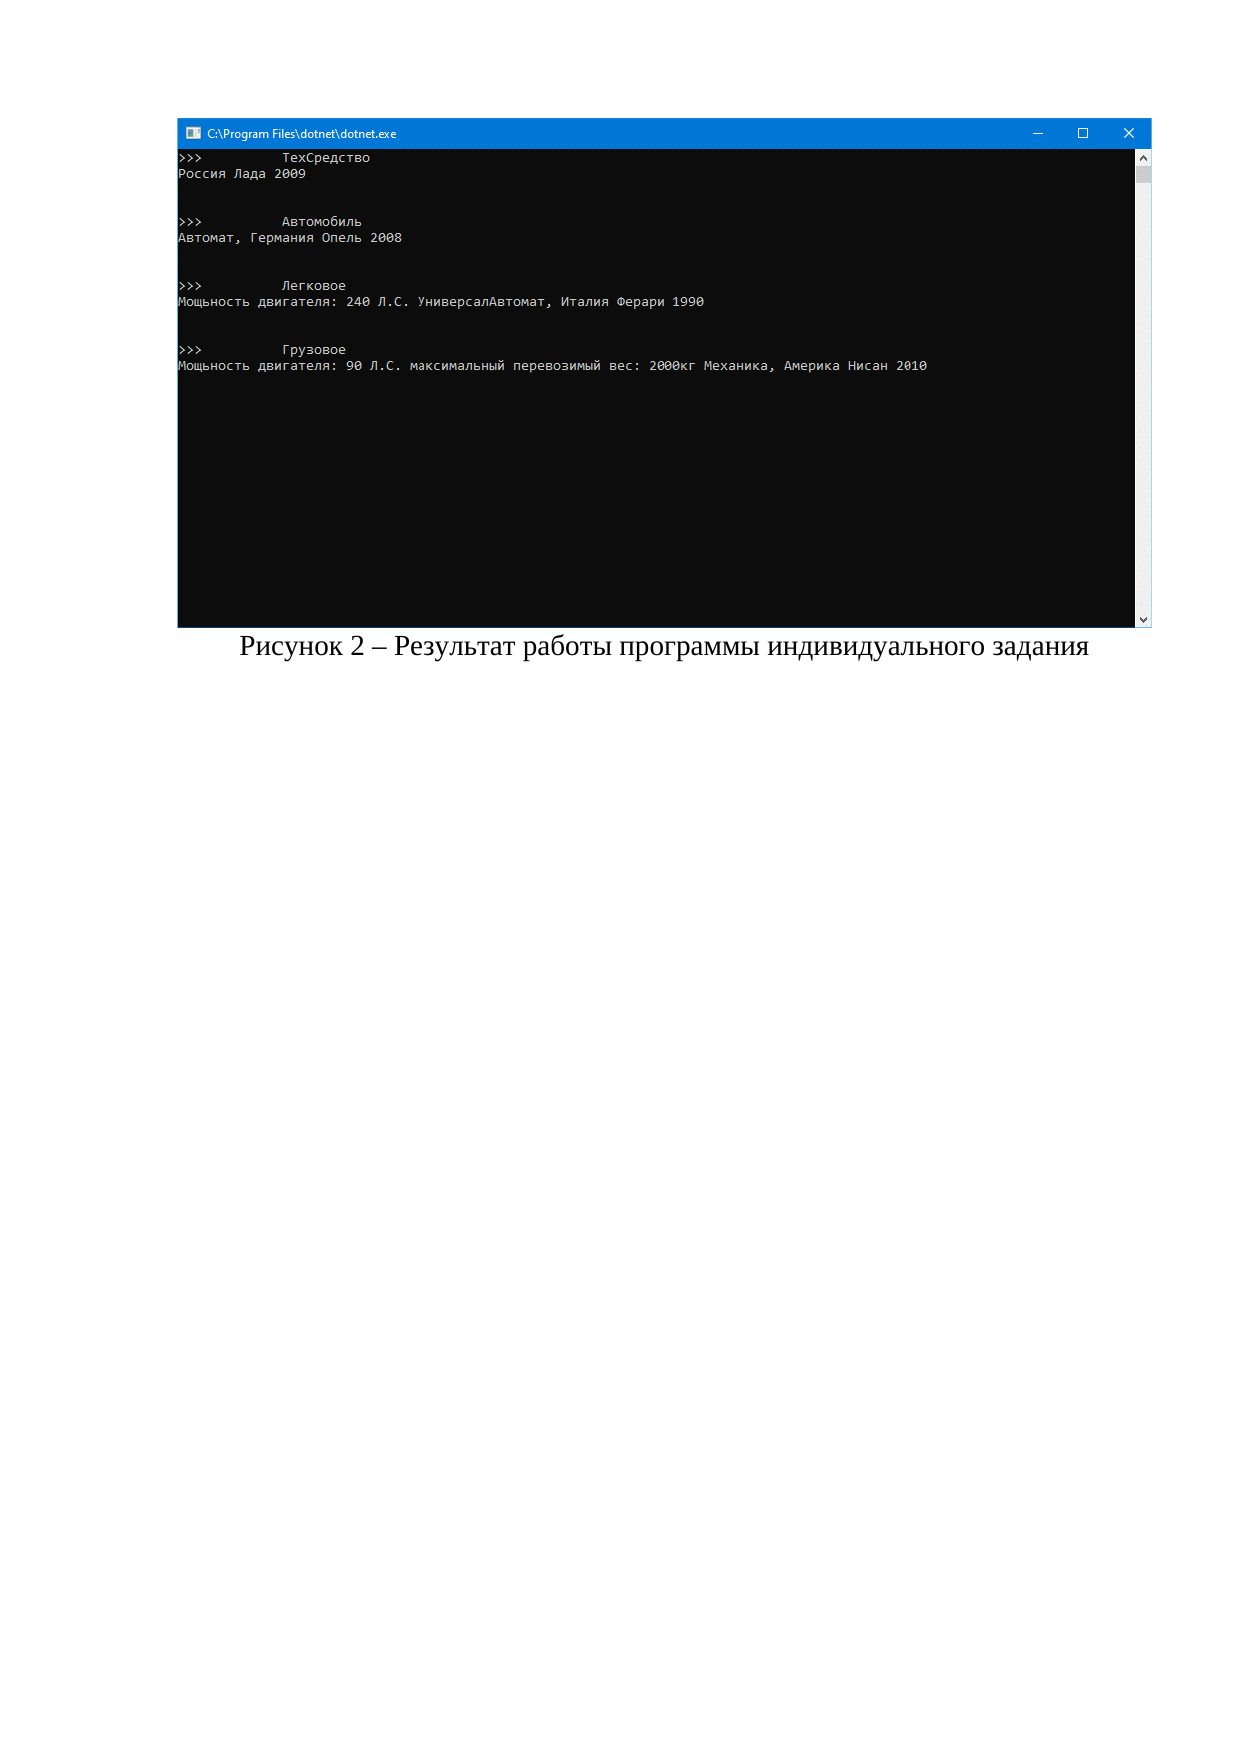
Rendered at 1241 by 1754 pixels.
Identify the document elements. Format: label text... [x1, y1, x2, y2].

text Рисунок 2 – Результат работы программы индивидуального задания [177, 628, 1152, 661]
picture [177, 118, 1152, 628]
